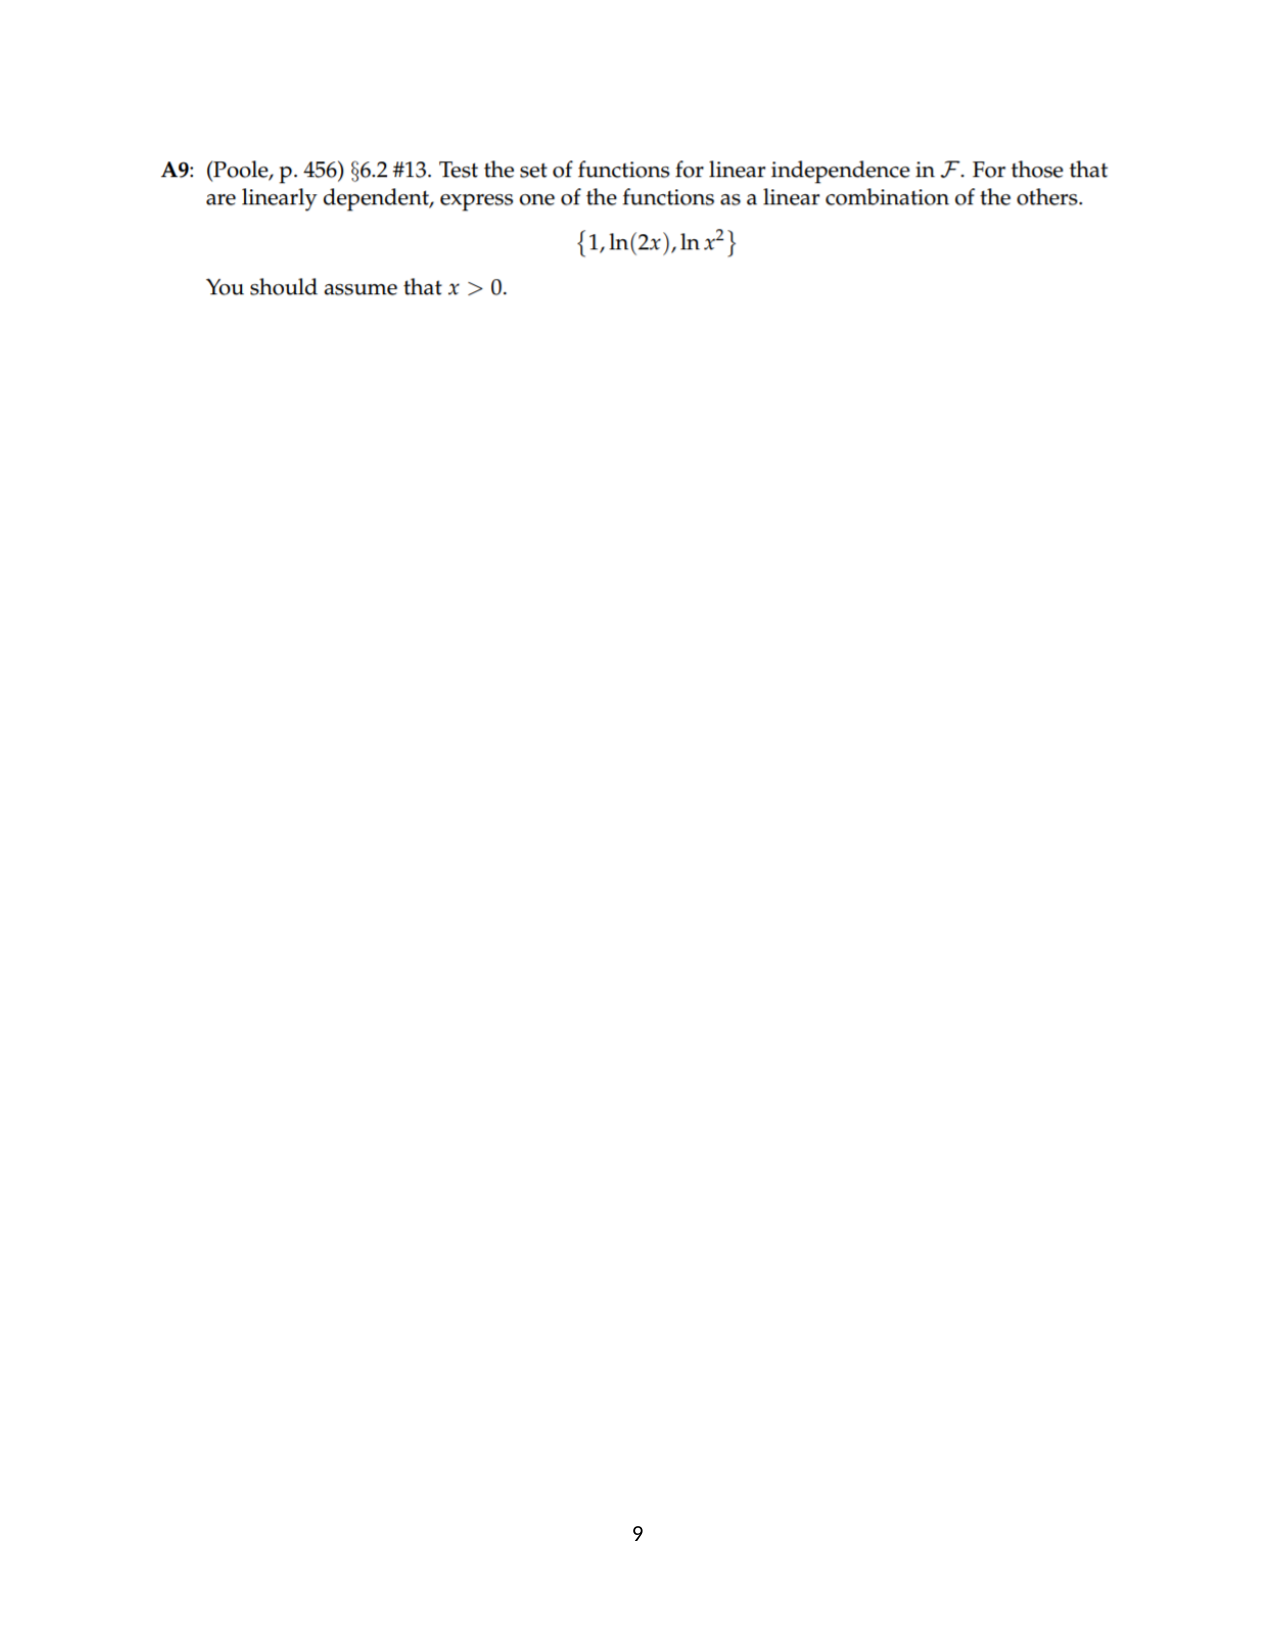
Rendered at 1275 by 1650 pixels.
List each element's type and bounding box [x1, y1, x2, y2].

picture [150, 150, 1125, 311]
